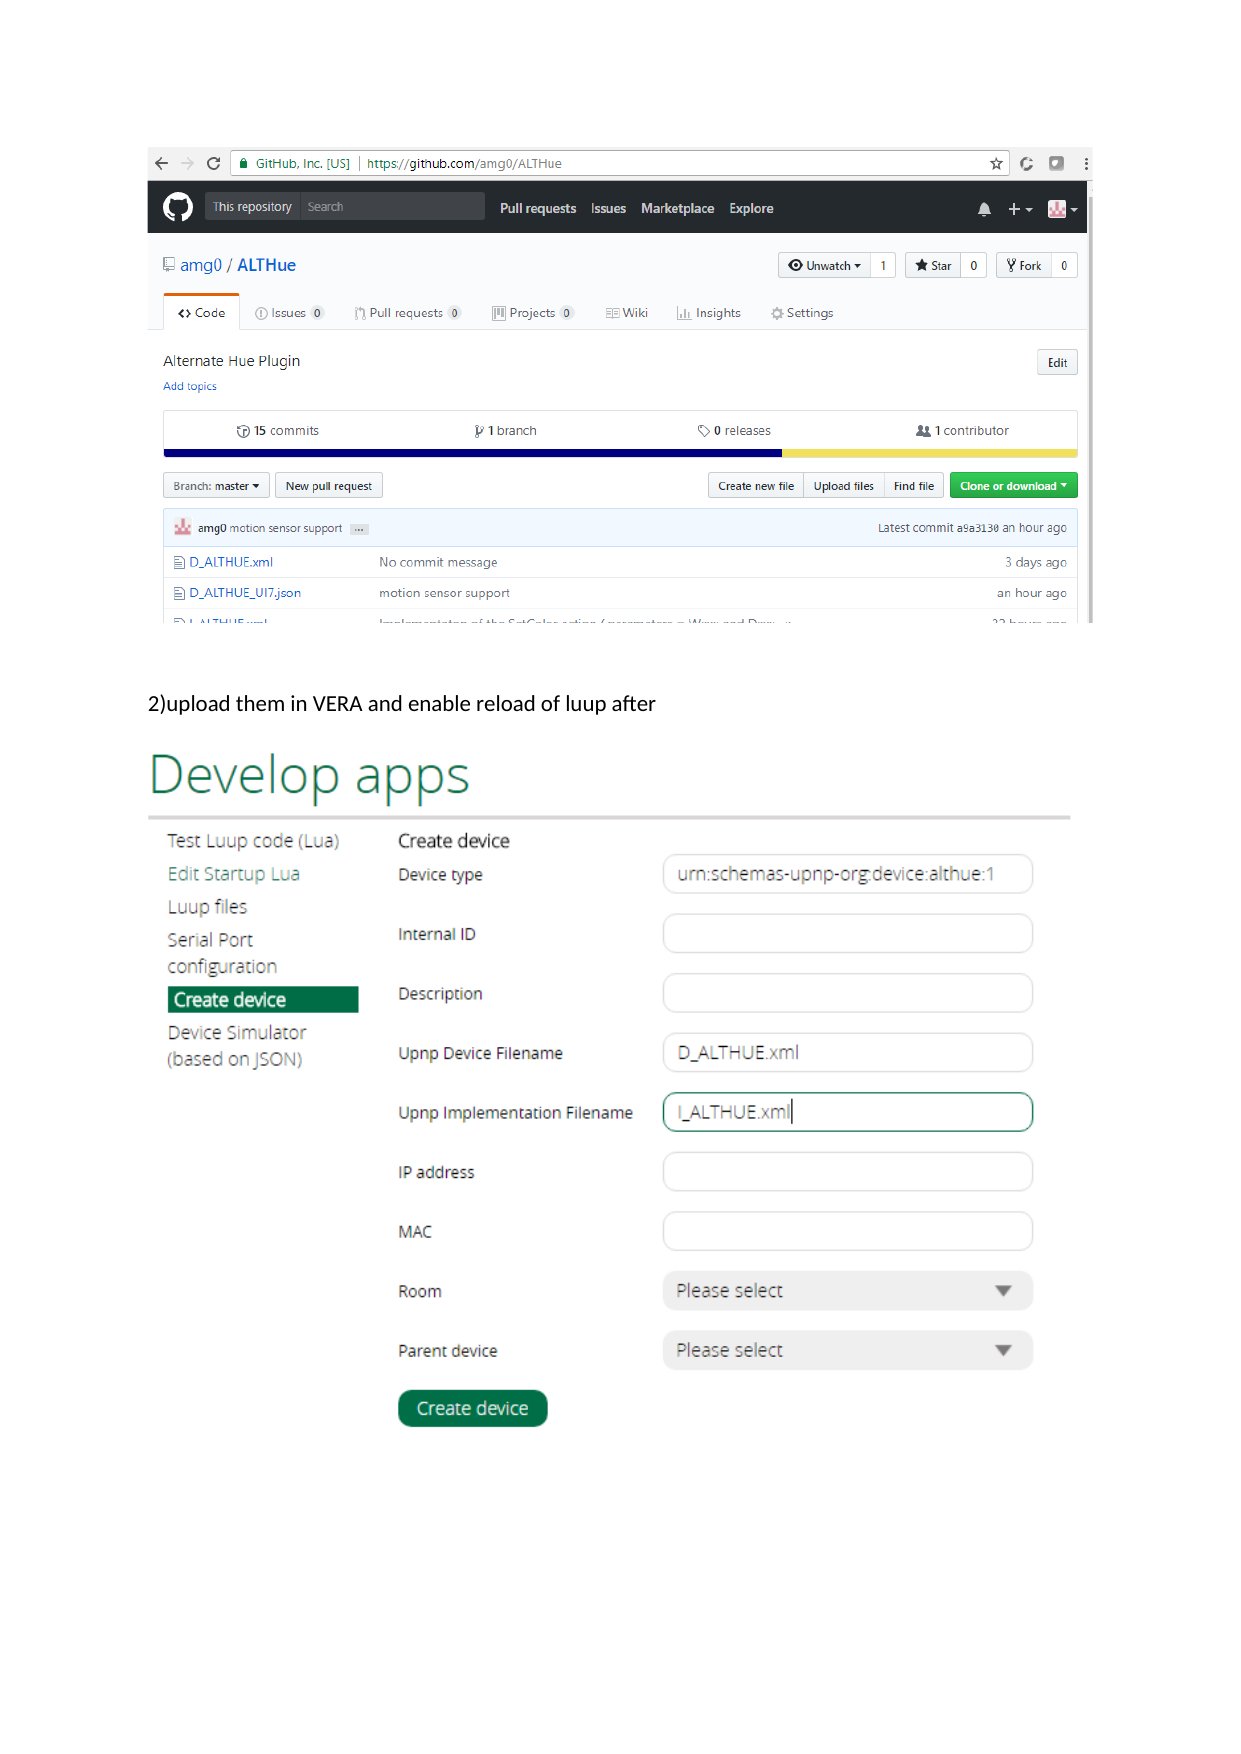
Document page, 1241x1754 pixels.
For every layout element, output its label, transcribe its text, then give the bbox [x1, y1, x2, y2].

picture [147, 735, 1093, 1484]
picture [147, 147, 1093, 623]
text 2)upload them in VERA and enable reload of luup after [148, 689, 1093, 717]
